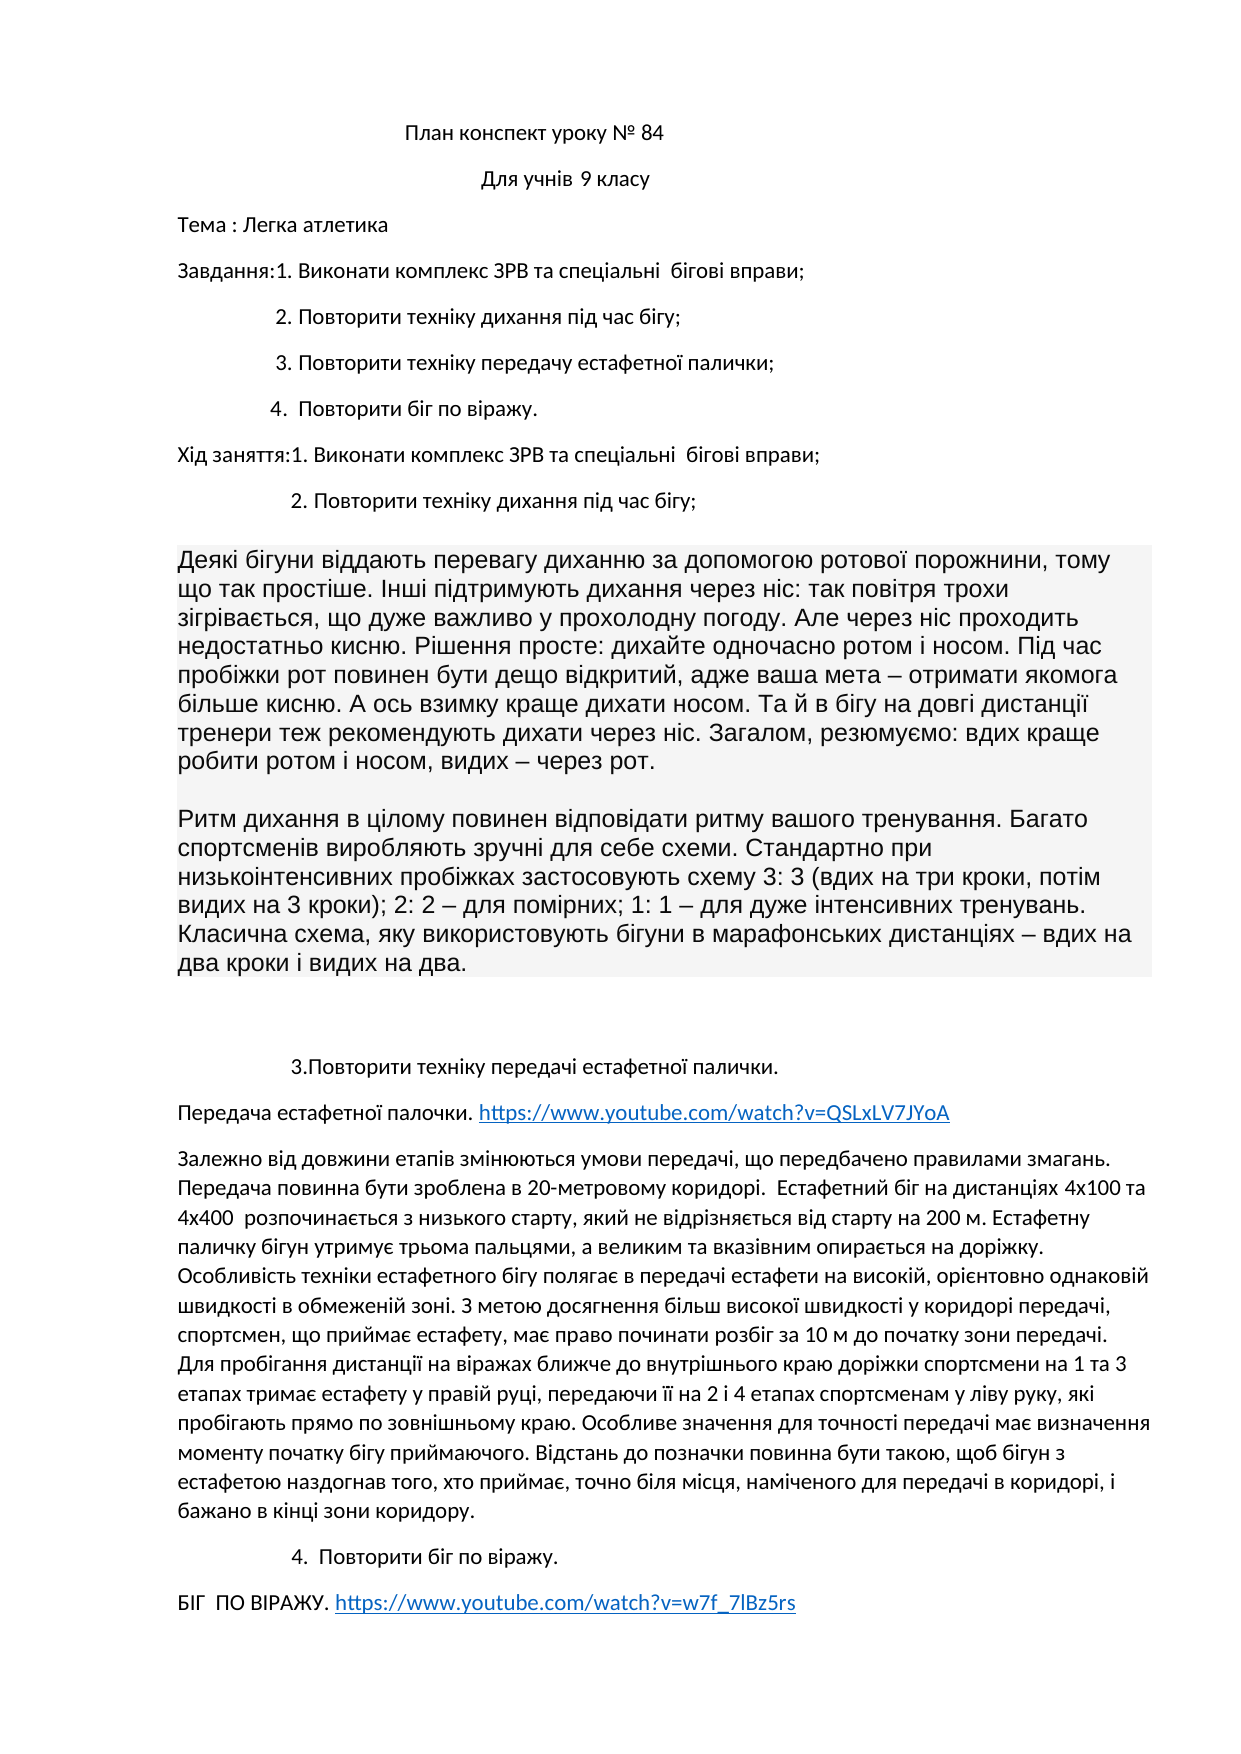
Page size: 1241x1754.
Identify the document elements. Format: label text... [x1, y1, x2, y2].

text Передача естафетної палочки. https://www.youtube.com/watch?v=QSLxLV7JYoA [177, 1098, 1152, 1126]
text 2. Повторити техніку дихання під час бігу; [177, 486, 1152, 514]
text Хід заняття:1. Виконати комплекс ЗРВ та спеціальні бігові вправи; [177, 440, 1152, 468]
text 2. Повторити техніку дихання під час бігу; [177, 302, 1152, 330]
text Тема : Легка атлетика [177, 210, 1152, 238]
text БІГ ПО ВІРАЖУ. https://www.youtube.com/watch?v=w7f_7lBz5rs [177, 1588, 1152, 1617]
text Для учнів 9 класу [177, 164, 1152, 192]
text План конспект уроку № 84 [177, 118, 1152, 146]
text 3. Повторити техніку передачу естафетної палички; [177, 348, 1152, 376]
text Деякі бігуни віддають перевагу диханню за допомогою ротової порожнини, тому що так простіше. Інші підтримують дихання через ніс: так повітря трохи зігрівається, що дуже важливо у прохолодну погоду. Але через ніс проходить недостатньо кисню. Рішення просте: дихайте одночасно ротом і носом. Під час пробіжки рот повинен бути дещо відкритий, адже ваша мета – отримати якомога більше кисню. А ось взимку краще дихати носом. Та й в бігу на довгі дистанції тренери теж рекомендують дихати через ніс. Загалом, резюмуємо: вдих краще робити ротом і носом, видих – через рот. [177, 545, 1152, 775]
text 4. Повторити біг по віражу. [177, 1542, 1152, 1571]
text Завдання:1. Виконати комплекс ЗРВ та спеціальні бігові вправи; [177, 256, 1152, 284]
text Ритм дихання в цілому повинен відповідати ритму вашого тренування. Багато спортсменів виробляють зручні для себе схеми. Стандартно при низькоінтенсивних пробіжках застосовують схему 3: 3 (вдих на три кроки, потім видих на 3 кроки); 2: 2 – для помірних; 1: 1 – для дуже інтенсивних тренувань. Класична схема, яку використовують бігуни в марафонських дистанціях – вдих на два кроки і видих на два. [177, 804, 1152, 977]
text 4. Повторити біг по віражу. [177, 394, 1152, 422]
text 3.Повторити техніку передачі естафетної палички. [177, 1052, 1152, 1080]
text Залежно від довжини етапів змінюються умови передачі, що передбачено правилами змагань. Передача повинна бути зроблена в 20-метровому коридорі. Естафетний біг на дистанціях 4х100 та 4х400 розпочинається з низького старту, який не відрізняється від старту на 200 м. Естафетну паличку бігун утримує трьома пальцями, а великим та вказівним опирається на доріжку. Особливість техніки естафетного бігу полягає в передачі естафети на високій, орієнтовно однаковій швидкості в обмеженій зоні. З метою досягнення більш високої швидкості у коридорі передачі, спортсмен, що приймає естафету, має право починати розбіг за 10 м до початку зони передачі. Для пробігання дистанції на віражах ближче до внутрішнього краю доріжки спортсмени на 1 та 3 етапах тримає естафету у правій руці, передаючи її на 2 і 4 етапах спортсменам у ліву руку, які пробігають прямо по зовнішньому краю. Особливе значення для точності передачі має визначення моменту початку бігу приймаючого. Відстань до позначки повинна бути такою, щоб бігун з естафетою наздогнав того, хто приймає, точно біля місця, наміченого для передачі в коридорі, і бажано в кінці зони коридору. [177, 1144, 1152, 1524]
